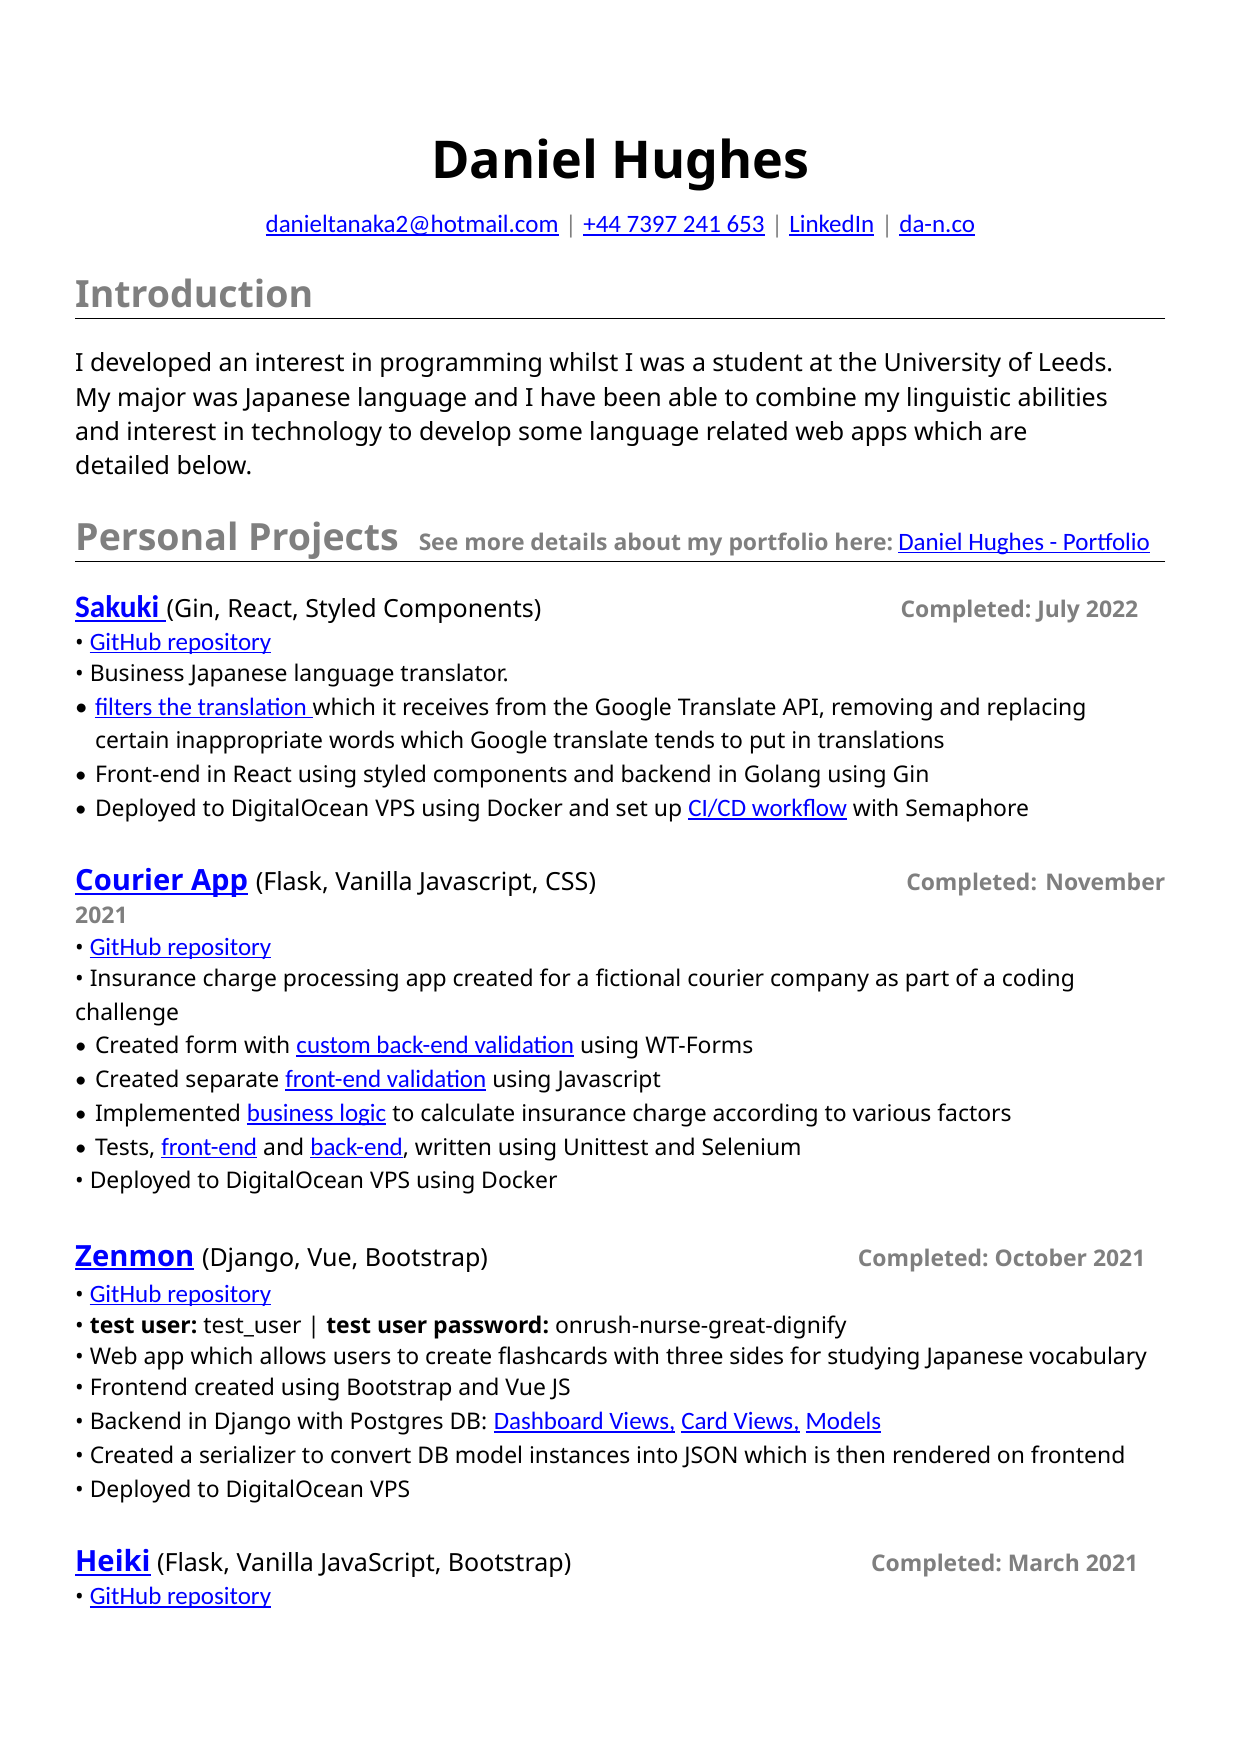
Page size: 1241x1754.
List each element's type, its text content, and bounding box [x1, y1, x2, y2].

text detailed below. [75, 447, 1165, 481]
text • test user: test_user | test user password: onrush-nurse-great-dignify [75, 1309, 1165, 1340]
text Sakuki (Gin, React, Styled Components) Completed: July 2022 [75, 587, 1165, 626]
list Created separate front-end validation using Javascript [75, 1063, 1165, 1094]
text Zenmon (Django, Vue, Bootstrap) Completed: October 2021 [75, 1235, 1165, 1274]
text Daniel Hughes [75, 123, 1165, 194]
text • Frontend created using Bootstrap and Vue JS [75, 1371, 1165, 1403]
text • Insurance charge processing app created for a fictional courier company as part of a coding challenge [75, 962, 1165, 1027]
list Created form with custom back-end validation using WT-Forms [75, 1029, 1165, 1061]
text • Business Japanese language translator. [75, 657, 1165, 688]
text Introduction [75, 267, 1165, 318]
list Deployed to DigitalOcean VPS using Docker and set up CI/CD workflow with Semaphore [75, 792, 1165, 823]
text and interest in technology to develop some language related web apps which are [75, 413, 1165, 447]
text • Deployed to DigitalOcean VPS using Docker [75, 1164, 1165, 1196]
list Tests, front-end and back-end, written using Unittest and Selenium [75, 1131, 1165, 1162]
list filters the translation which it receives from the Google Translate API, removing and replacing certain inappropriate words which Google translate tends to put in translations [75, 691, 1165, 756]
list Implemented business logic to calculate insurance charge according to various factors [75, 1097, 1165, 1128]
text • GitHub repository [75, 1580, 1165, 1611]
list Front-end in React using styled components and backend in Golang using Gin [75, 758, 1165, 789]
text • Backend in Django with Postgres DB: Dashboard Views, Card Views, Models [75, 1405, 1165, 1436]
text Personal Projects See more details about my portfolio here: Daniel Hughes - Portfolio [75, 510, 1165, 561]
text • GitHub repository [75, 626, 1165, 657]
text • Web app which allows users to create flashcards with three sides for studying Japanese vocabulary [75, 1340, 1165, 1371]
text • Created a serializer to convert DB model instances into JSON which is then rendered on frontend [75, 1439, 1165, 1470]
text Heiki (Flask, Vanilla JavaScript, Bootstrap) Completed: March 2021 [75, 1540, 1165, 1580]
text • GitHub repository [75, 931, 1165, 962]
text My major was Japanese language and I have been able to combine my linguistic abilities [75, 379, 1165, 413]
text Courier App (Flask, Vanilla Javascript, CSS) Completed: November 2021 [75, 859, 1165, 931]
text I developed an interest in programming whilst I was a student at the University of Leeds. [75, 345, 1165, 379]
text • GitHub repository [75, 1278, 1165, 1309]
text danieltanaka2@hotmail.com | +44 7397 241 653 | LinkedIn | da-n.co [75, 208, 1165, 239]
text • Deployed to DigitalOcean VPS [75, 1473, 1165, 1504]
